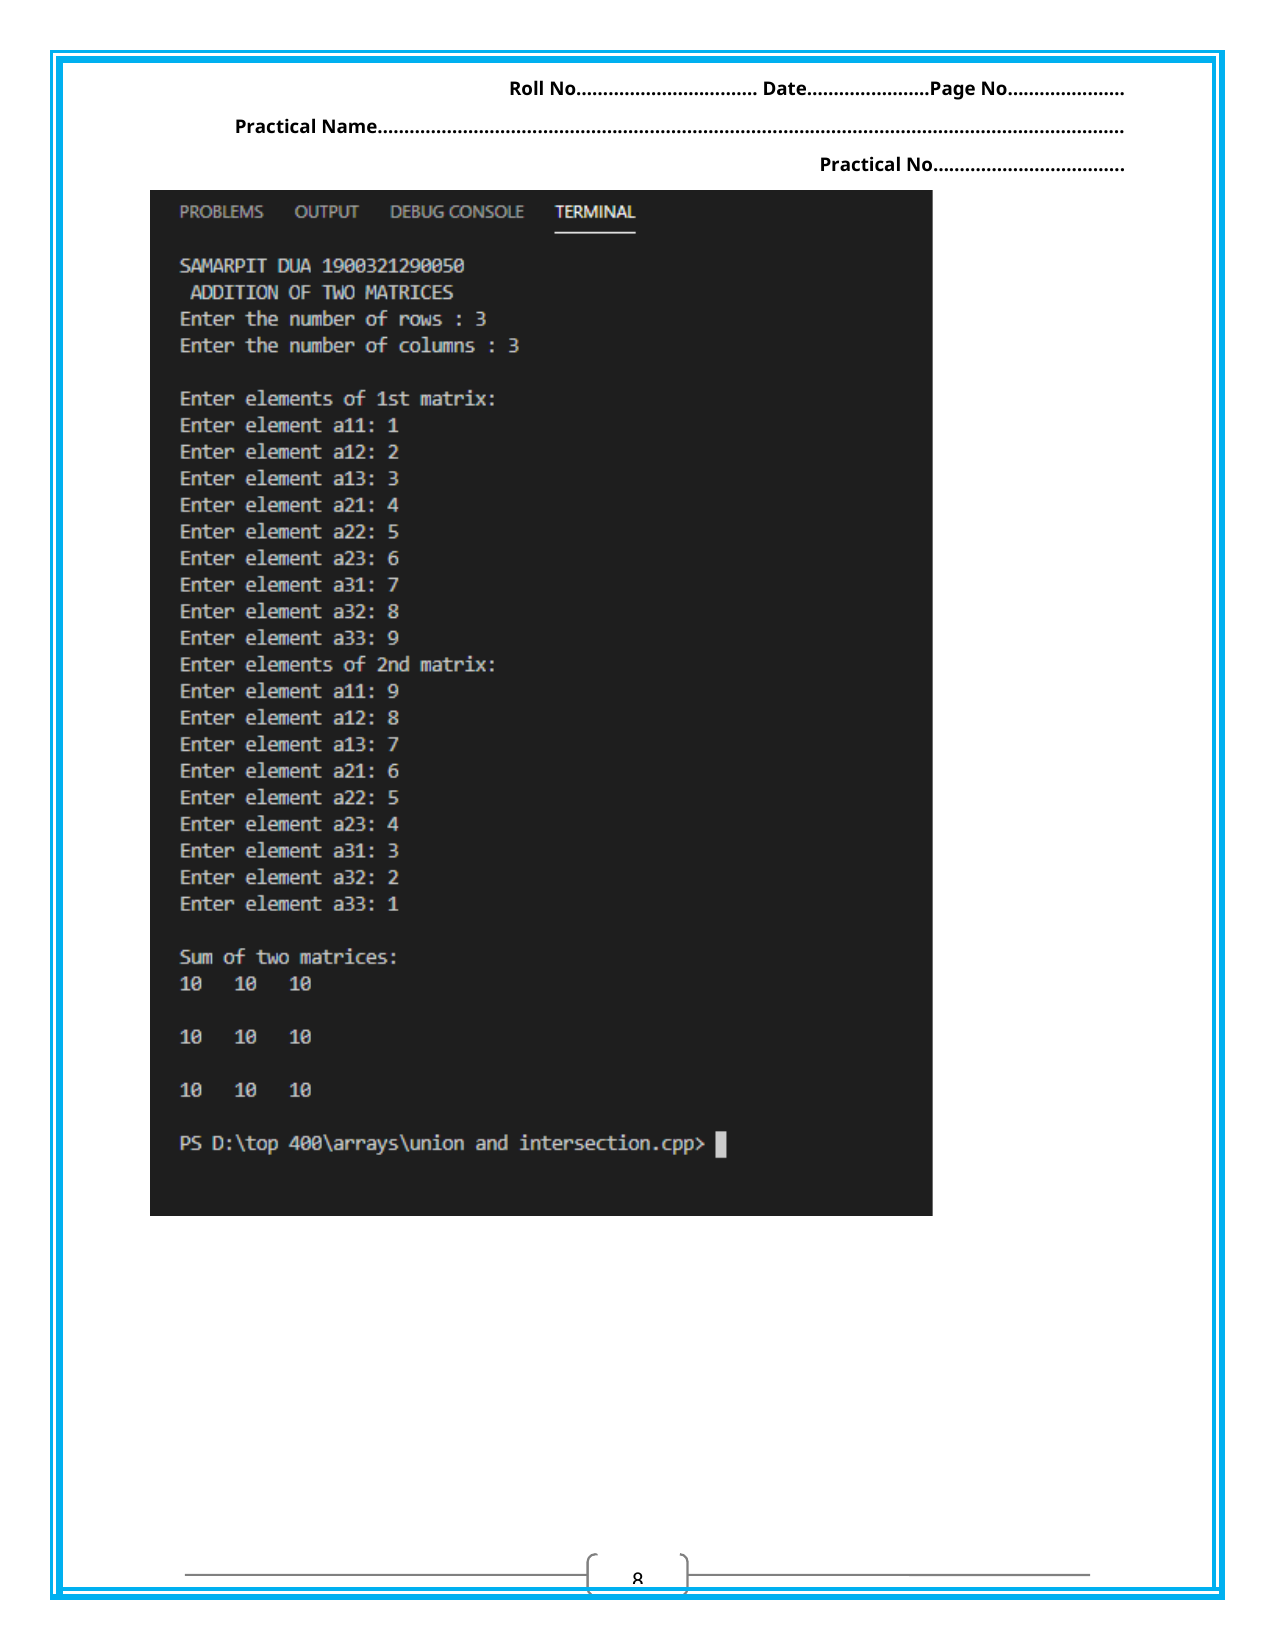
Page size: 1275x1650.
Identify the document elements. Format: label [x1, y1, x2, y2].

picture [150, 190, 933, 1216]
